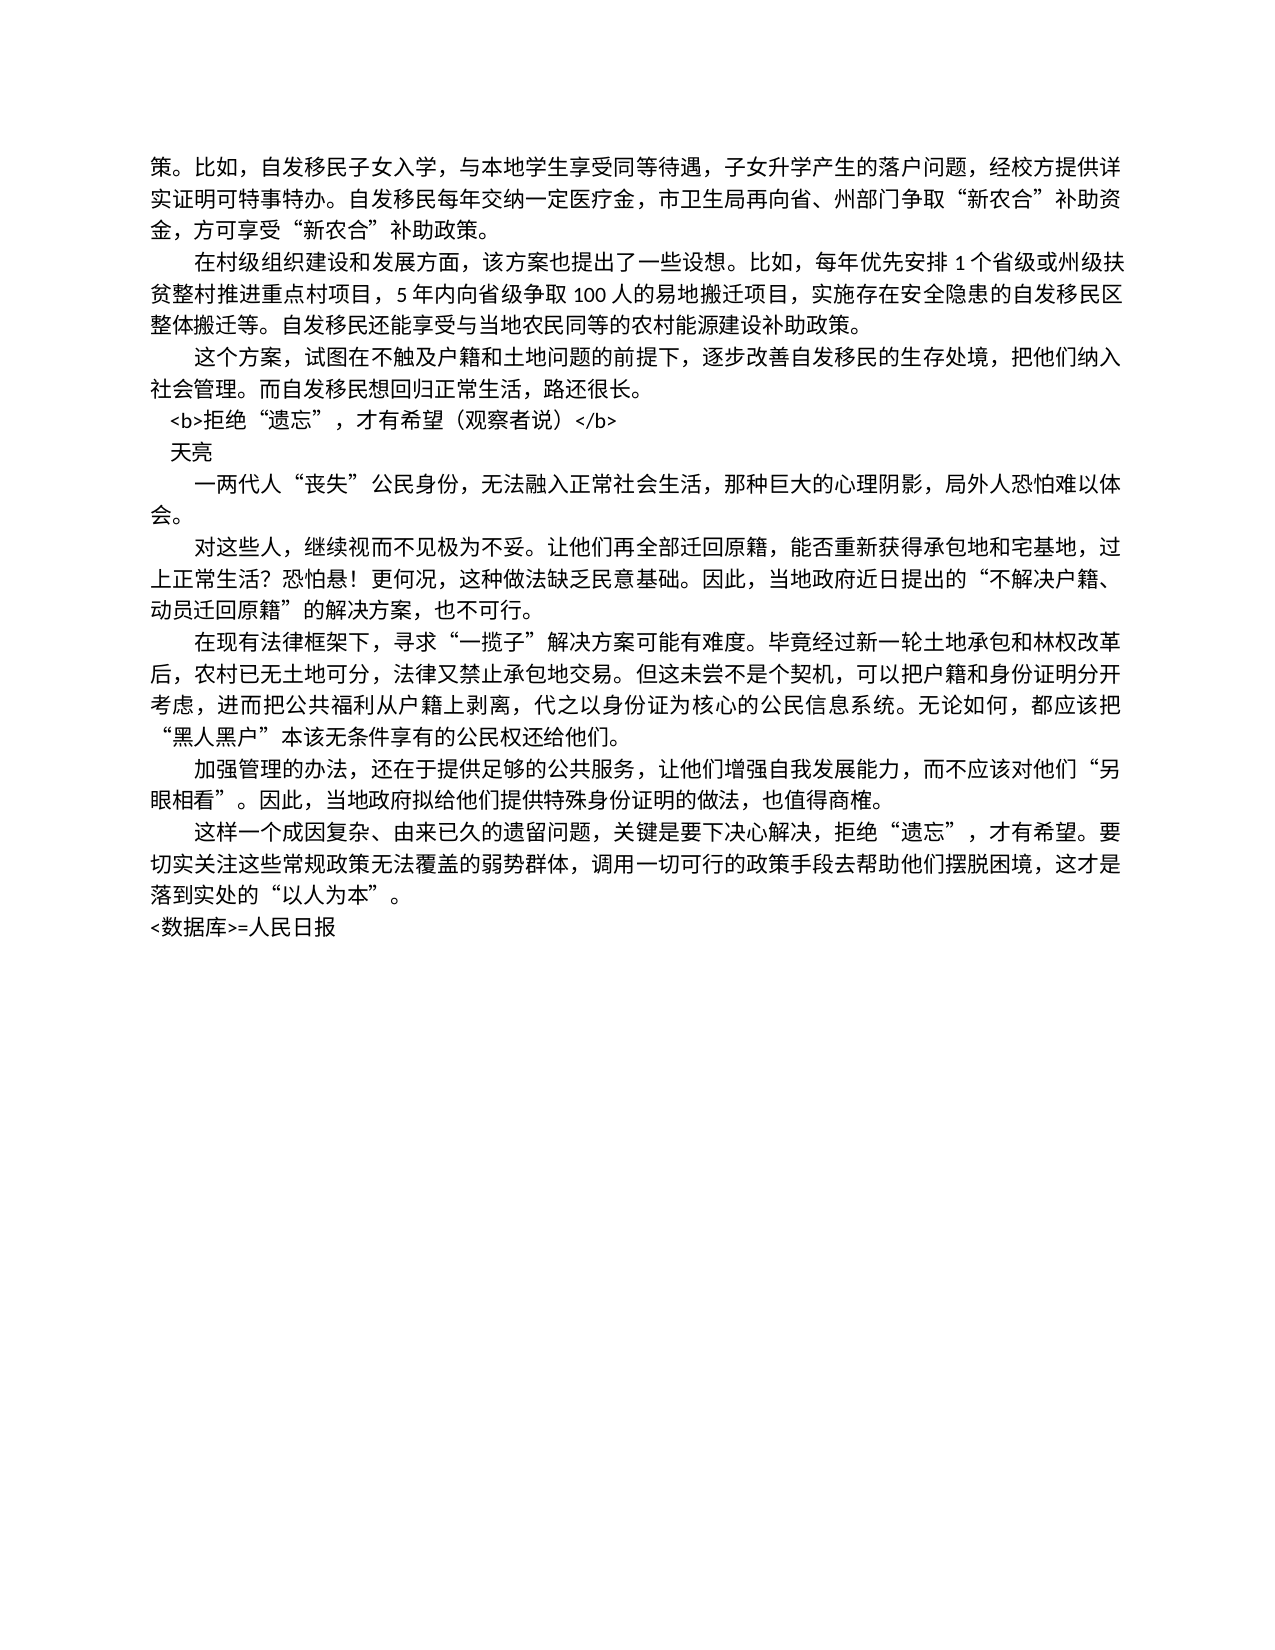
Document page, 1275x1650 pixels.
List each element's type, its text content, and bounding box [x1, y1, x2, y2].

text <b>拒绝“遗忘”，才有希望（观察者说）</b> [150, 403, 1125, 435]
text 在现有法律框架下，寻求“一揽子”解决方案可能有难度。毕竟经过新一轮土地承包和林权改革后，农村已无土地可分，法律又禁止承包地交易。但这未尝不是个契机，可以把户籍和身份证明分开考虑，进而把公共福利从户籍上剥离，代之以身份证为核心的公民信息系统。无论如何，都应该把“黑人黑户”本该无条件享有的公民权还给他们。 [150, 625, 1125, 752]
text <数据库>=人民日报 [150, 910, 1125, 942]
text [150, 150, 1125, 245]
text 一两代人“丧失”公民身份，无法融入正常社会生活，那种巨大的心理阴影，局外人恐怕难以体会。 [150, 467, 1125, 530]
text 这样一个成因复杂、由来已久的遗留问题，关键是要下决心解决，拒绝“遗忘”，才有希望。要切实关注这些常规政策无法覆盖的弱势群体，调用一切可行的政策手段去帮助他们摆脱困境，这才是落到实处的“以人为本”。 [150, 815, 1125, 910]
text 对这些人，继续视而不见极为不妥。让他们再全部迁回原籍，能否重新获得承包地和宅基地，过上正常生活？恐怕悬！更何况，这种做法缺乏民意基础。因此，当地政府近日提出的“不解决户籍、动员迁回原籍”的解决方案，也不可行。 [150, 530, 1125, 625]
text 天亮 [150, 435, 1125, 467]
text 这个方案，试图在不触及户籍和土地问题的前提下，逐步改善自发移民的生存处境，把他们纳入社会管理。而自发移民想回归正常生活，路还很长。 [150, 340, 1125, 403]
text 在村级组织建设和发展方面，该方案也提出了一些设想。比如，每年优先安排1个省级或州级扶贫整村推进重点村项目，5年内向省级争取100人的易地搬迁项目，实施存在安全隐患的自发移民区整体搬迁等。自发移民还能享受与当地农民同等的农村能源建设补助政策。 [150, 245, 1125, 340]
text 加强管理的办法，还在于提供足够的公共服务，让他们增强自我发展能力，而不应该对他们“另眼相看”。因此，当地政府拟给他们提供特殊身份证明的做法，也值得商榷。 [150, 752, 1125, 815]
